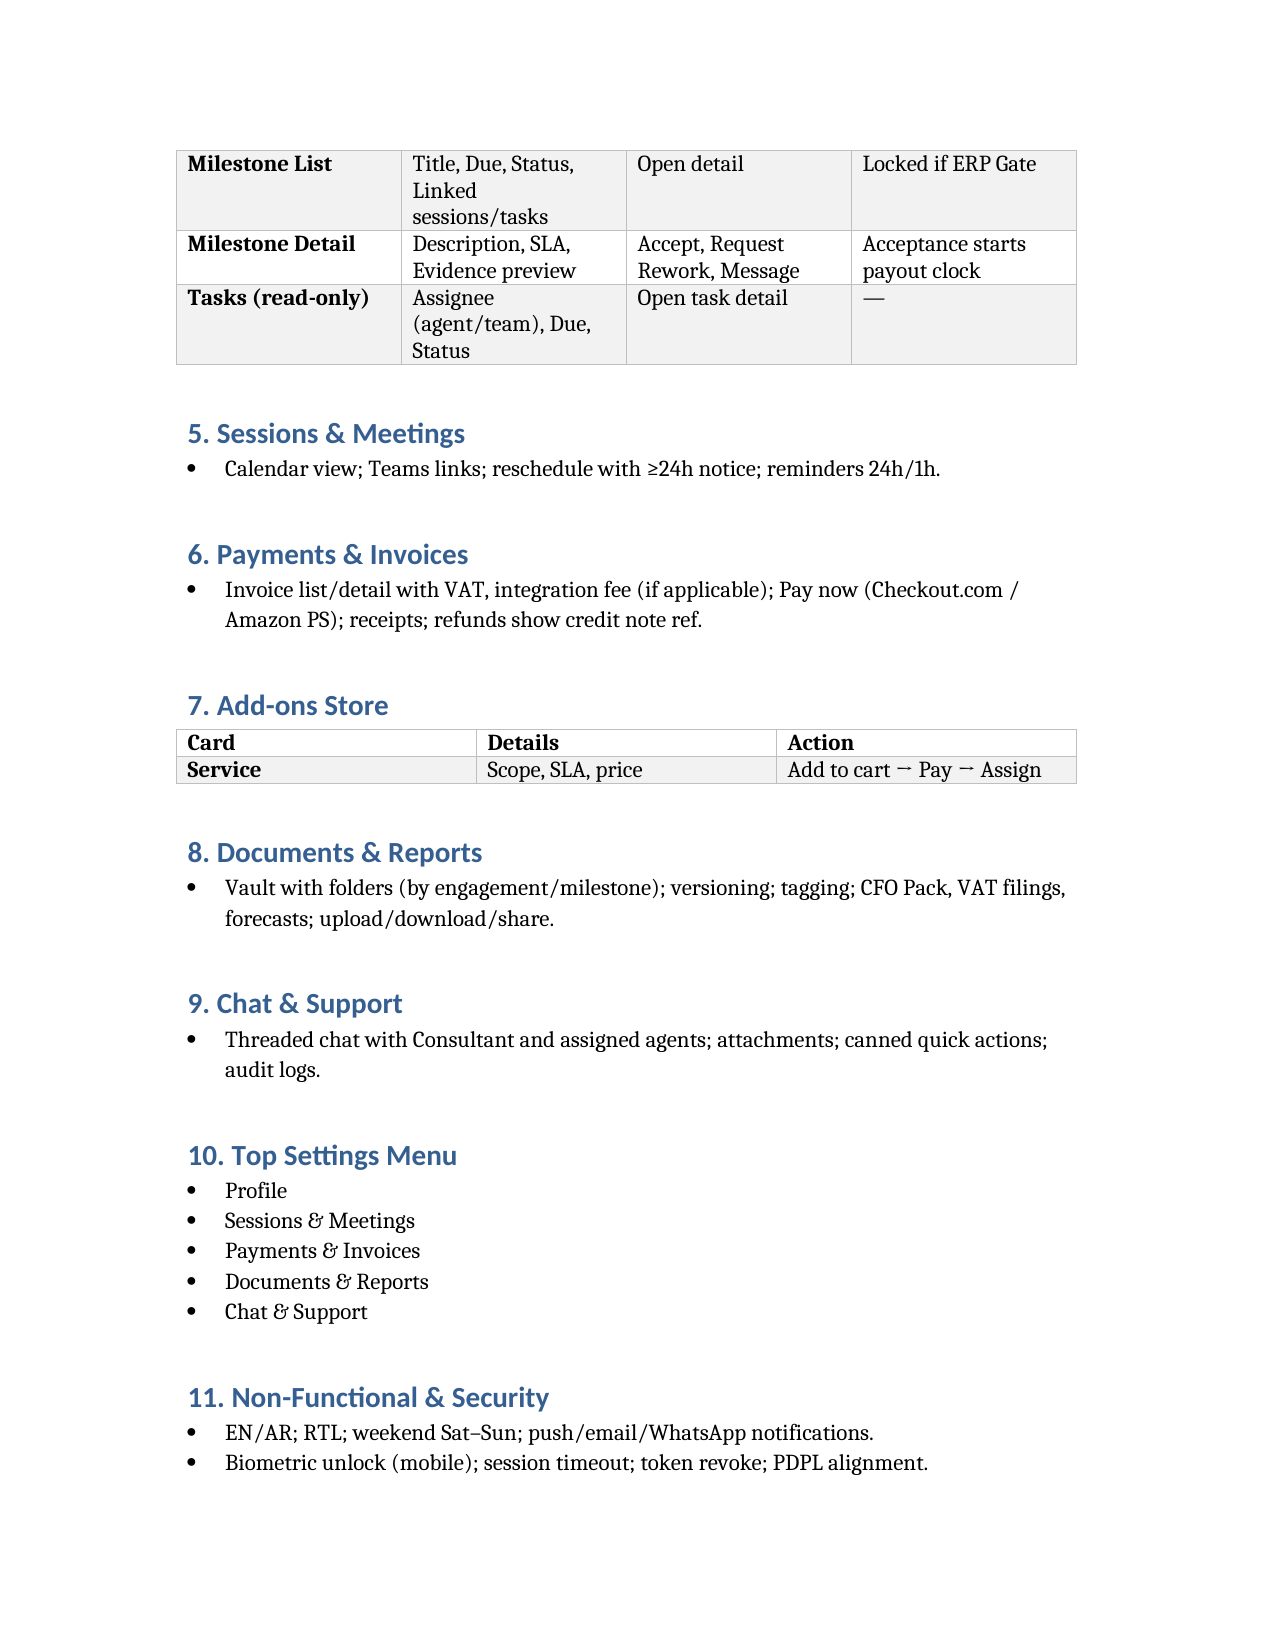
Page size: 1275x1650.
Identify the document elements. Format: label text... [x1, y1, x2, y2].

list Biometric unlock (mobile); session timeout; token revoke; PDPL alignment. [187, 1450, 1087, 1476]
table_header Action [777, 730, 1076, 756]
list Chat & Support [187, 1299, 1087, 1325]
table_cell Description, SLA, Evidence preview [402, 231, 626, 284]
list Invoice list/detail with VAT, integration fee (if applicable); Pay now (Checkout.com / Amazon PS); receipts; refunds show credit note ref. [187, 577, 1087, 634]
list Calendar view; Teams links; reschedule with ≥24h notice; reminders 24h/1h. [187, 456, 1087, 482]
table_cell Open detail [627, 151, 851, 230]
table_cell Service [177, 757, 476, 783]
subtitle 5. Sessions & Meetings [187, 415, 1087, 451]
subtitle 7. Add‑ons Store [187, 687, 1087, 723]
table_cell — [852, 285, 1076, 364]
table_header Card [177, 730, 476, 756]
table_cell Scope, SLA, price [477, 757, 776, 783]
table_cell Milestone Detail [177, 231, 401, 284]
list Sessions & Meetings [187, 1208, 1087, 1234]
table_header Details [477, 730, 776, 756]
list Threaded chat with Consultant and assigned agents; attachments; canned quick actions; audit logs. [187, 1027, 1087, 1083]
subtitle 9. Chat & Support [187, 986, 1087, 1021]
table_cell Add to cart → Pay → Assign [777, 757, 1076, 783]
subtitle 8. Documents & Reports [187, 834, 1087, 870]
table_cell Open task detail [627, 285, 851, 364]
table_cell Title, Due, Status, Linked sessions/tasks [402, 151, 626, 230]
table_cell Acceptance starts payout clock [852, 231, 1076, 284]
table_cell Accept, Request Rework, Message [627, 231, 851, 284]
table_cell Milestone List [177, 151, 401, 230]
table_cell Assignee (agent/team), Due, Status [402, 285, 626, 364]
list EN/AR; RTL; weekend Sat–Sun; push/email/WhatsApp notifications. [187, 1420, 1087, 1446]
table_cell Locked if ERP Gate [852, 151, 1076, 230]
subtitle 11. Non‑Functional & Security [187, 1379, 1087, 1414]
subtitle 6. Payments & Invoices [187, 536, 1087, 572]
list Documents & Reports [187, 1268, 1087, 1295]
table_cell Tasks (read‑only) [177, 285, 401, 364]
subtitle 10. Top Settings Menu [187, 1137, 1087, 1173]
list Vault with folders (by engagement/milestone); versioning; tagging; CFO Pack, VAT filings, forecasts; upload/download/share. [187, 875, 1087, 932]
list Profile [187, 1178, 1087, 1204]
list Payments & Invoices [187, 1238, 1087, 1265]
